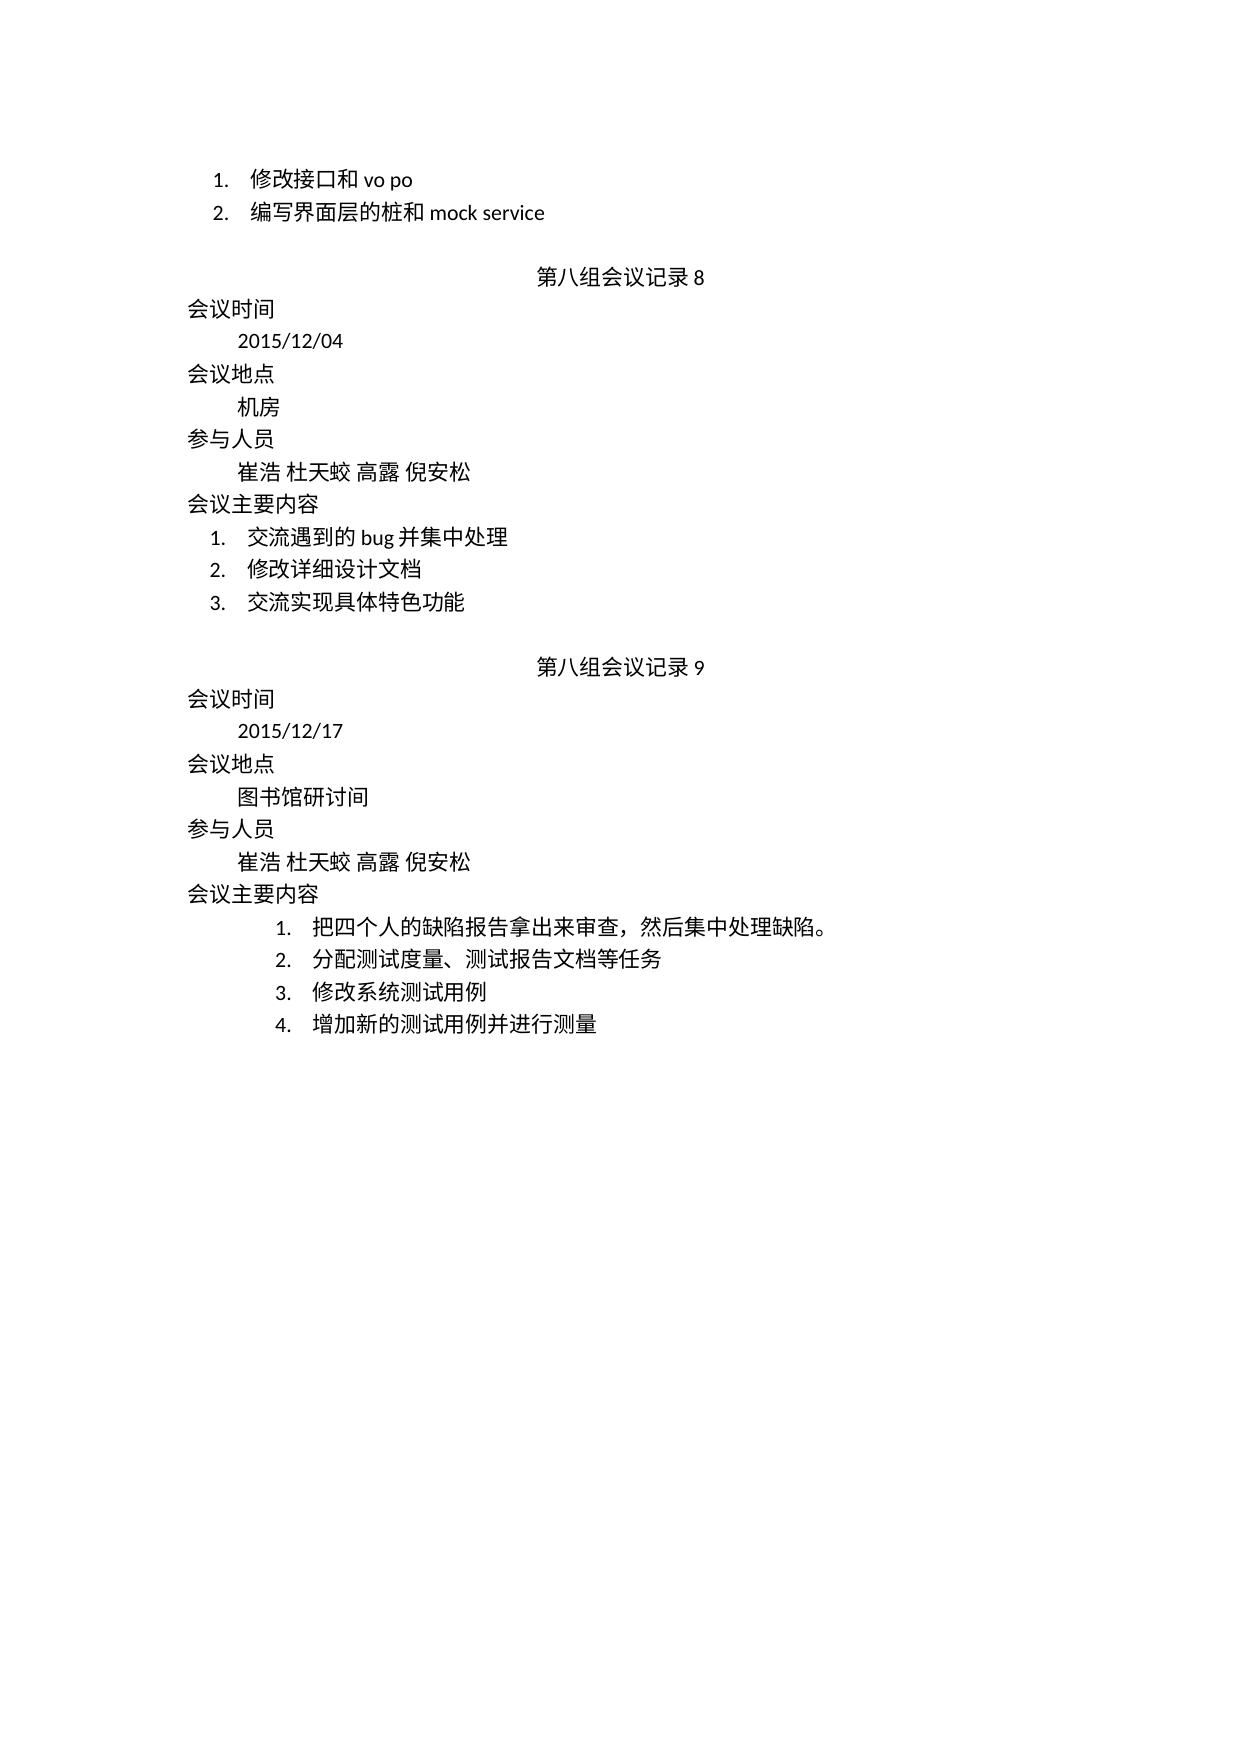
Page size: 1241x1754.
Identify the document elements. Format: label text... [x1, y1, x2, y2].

text 会议时间 [187, 682, 1053, 714]
text 会议主要内容 [187, 487, 1053, 519]
list 把四个人的缺陷报告拿出来审查，然后集中处理缺陷。 [275, 909, 1053, 942]
list 分配测试度量、测试报告文档等任务 [275, 942, 1053, 974]
list 机房 [237, 389, 1053, 422]
list 修改系统测试用例 [275, 974, 1053, 1007]
text 会议时间 [187, 292, 1053, 324]
text 参与人员 [187, 812, 1053, 844]
list 修改详细设计文档 [209, 552, 1053, 584]
list 编写界面层的桩和mock service [212, 194, 1053, 227]
text 会议地点 [187, 357, 1053, 389]
text 第八组会议记录8 [187, 259, 1053, 292]
list 交流遇到的bug并集中处理 [209, 519, 1053, 552]
list 交流实现具体特色功能 [209, 584, 1053, 617]
list 增加新的测试用例并进行测量 [275, 1007, 1053, 1039]
list 2015/12/04 [237, 324, 1053, 357]
list 崔浩 杜天蛟 高露 倪安松 [237, 454, 1053, 487]
text 参与人员 [187, 422, 1053, 454]
text 会议主要内容 [187, 877, 1053, 909]
list 崔浩 杜天蛟 高露 倪安松 [237, 844, 1053, 877]
list 图书馆研讨间 [237, 779, 1053, 812]
text 第八组会议记录9 [187, 649, 1053, 682]
list 修改接口和vo po [212, 162, 1053, 194]
list 2015/12/17 [237, 714, 1053, 747]
text 会议地点 [187, 747, 1053, 779]
